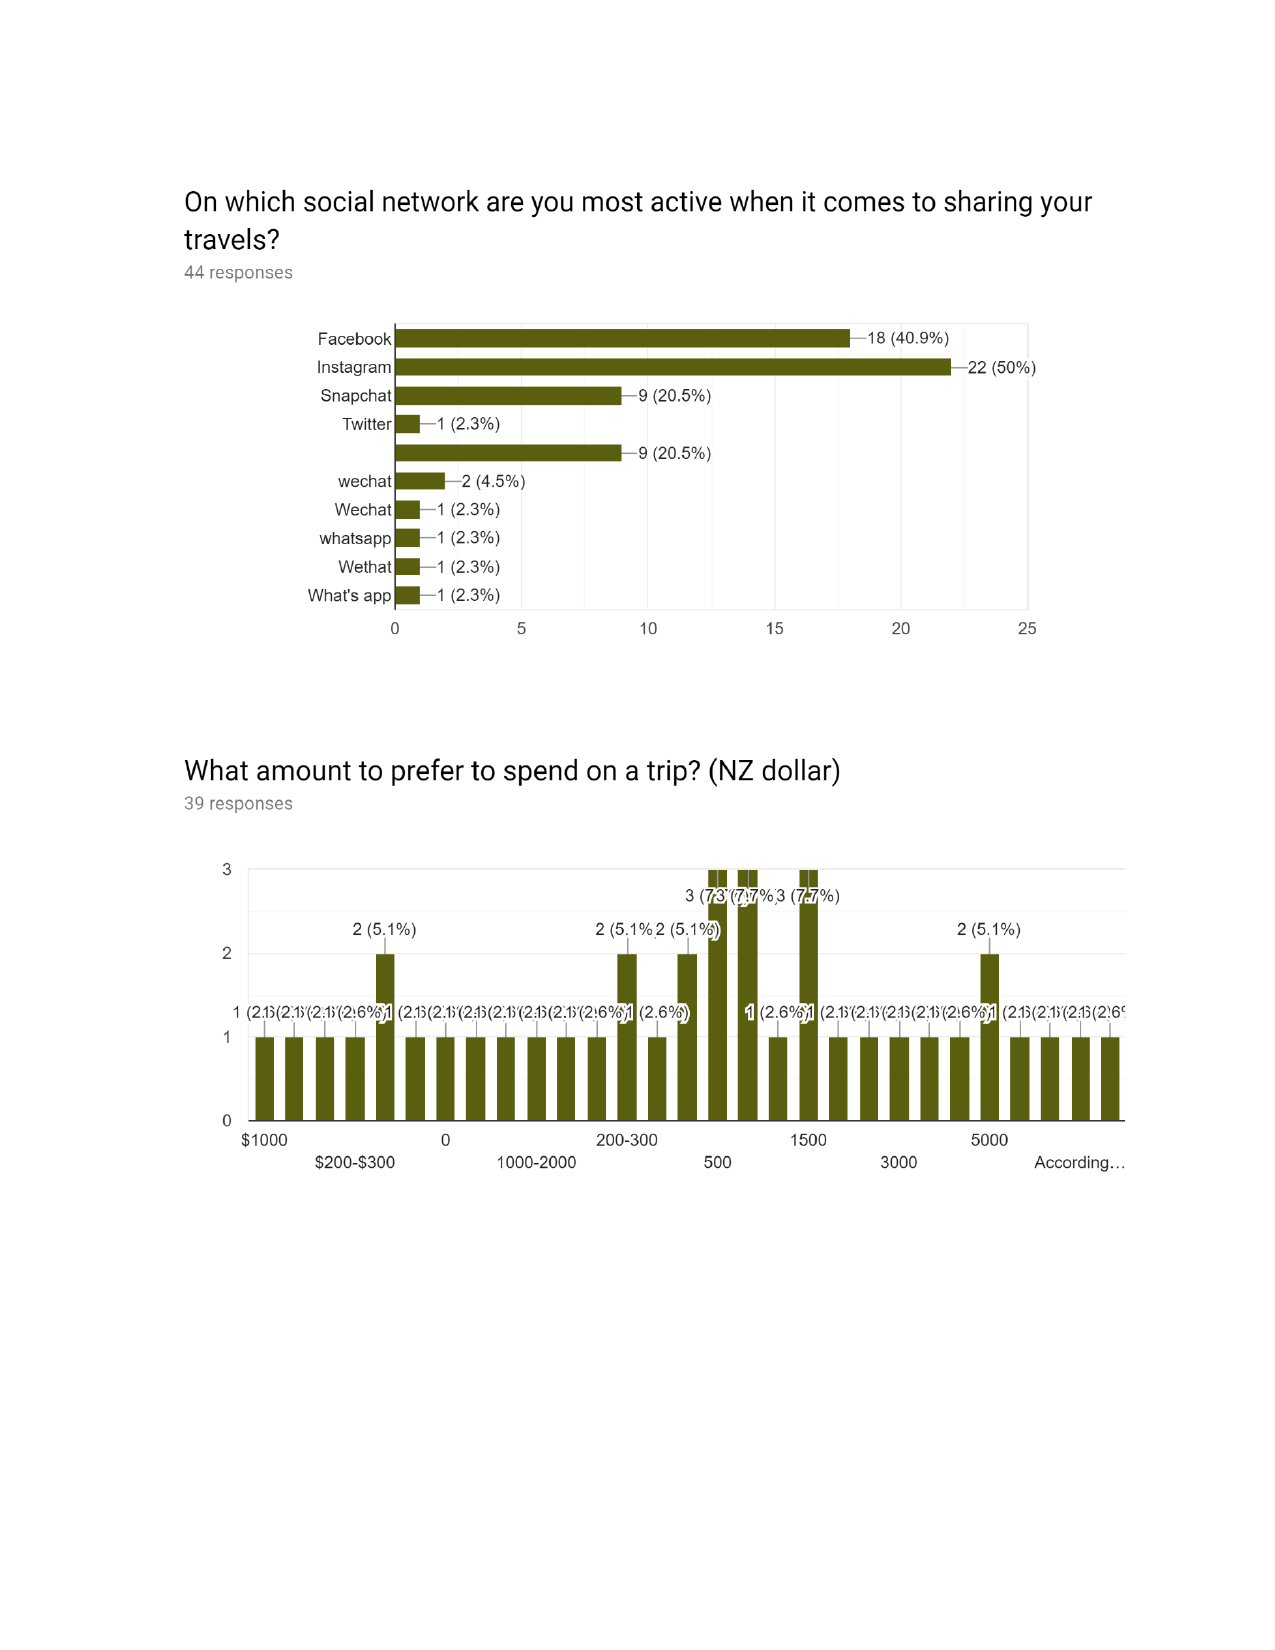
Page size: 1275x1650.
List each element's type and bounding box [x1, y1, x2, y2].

picture [150, 150, 1125, 694]
picture [150, 718, 1125, 1225]
